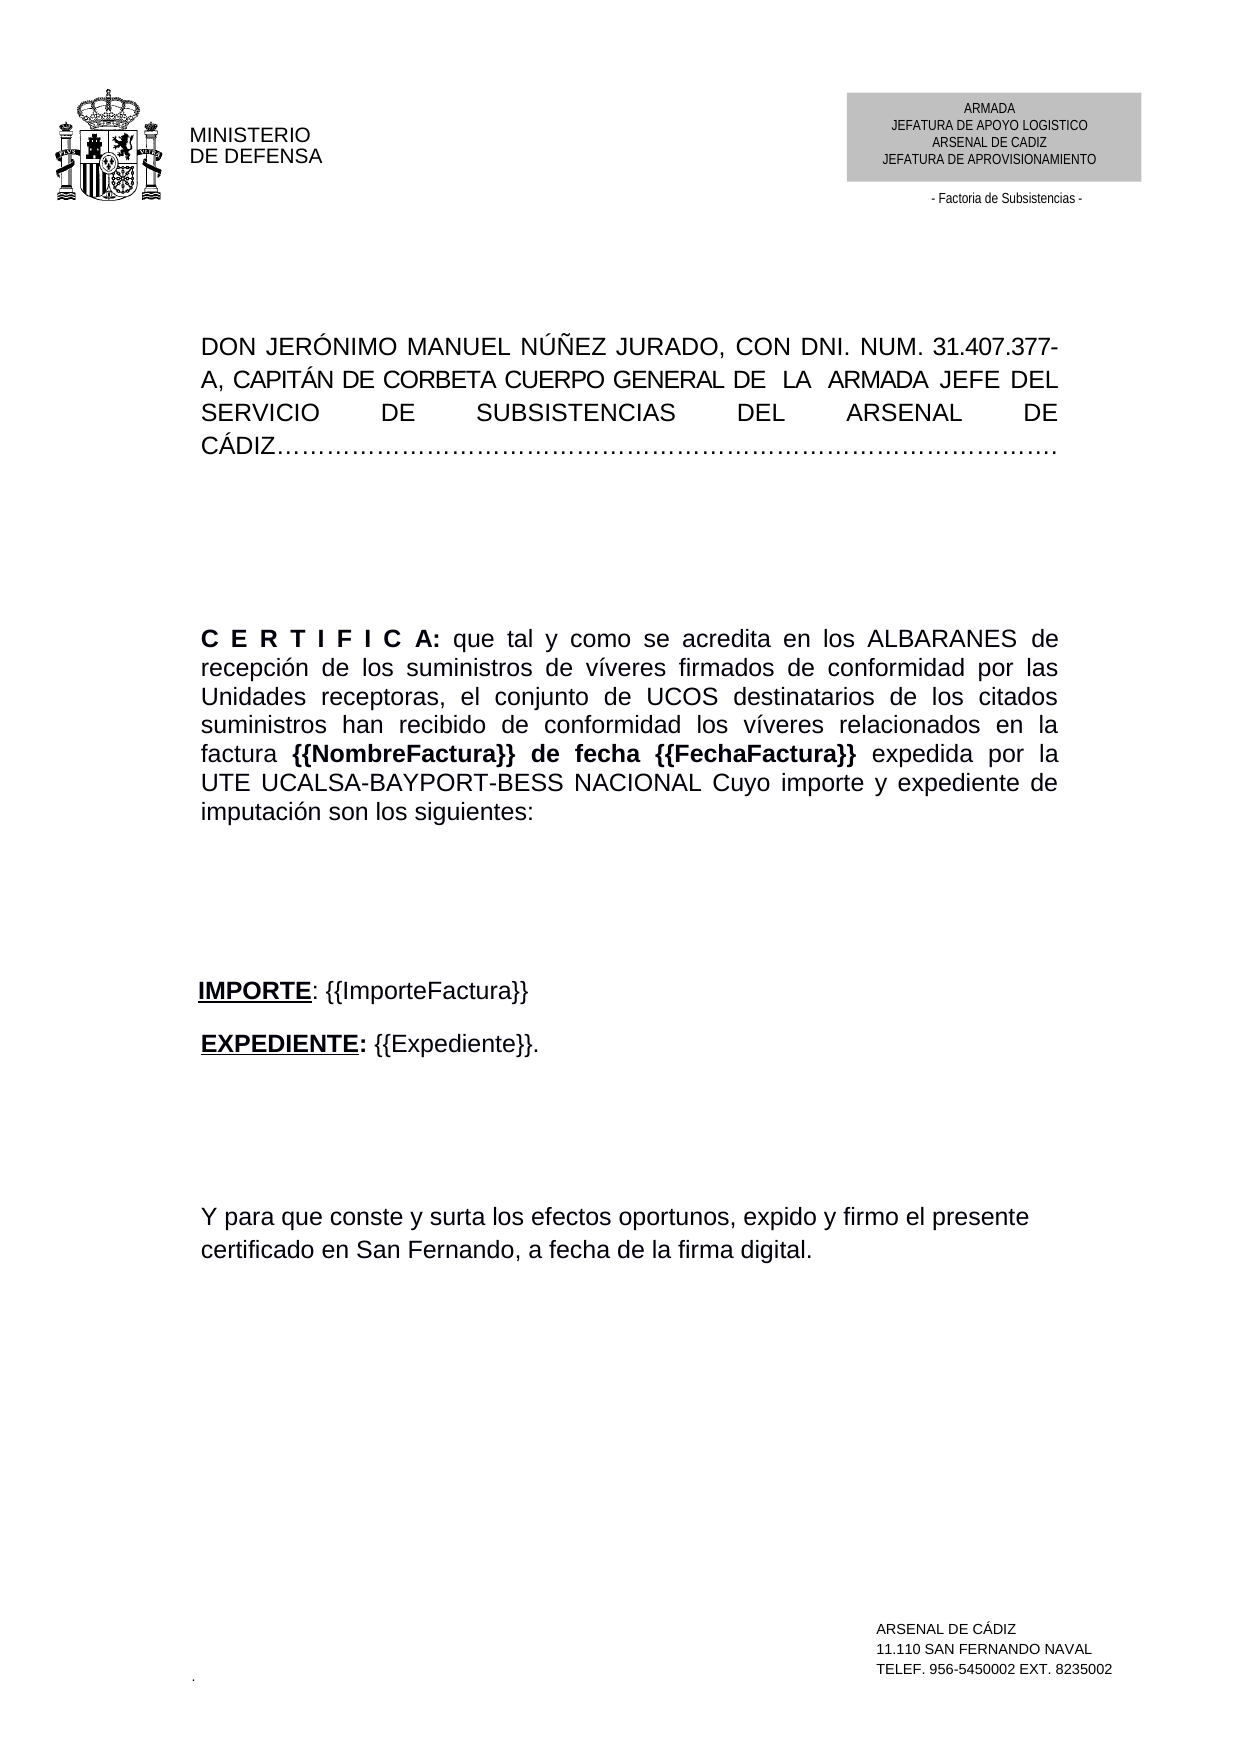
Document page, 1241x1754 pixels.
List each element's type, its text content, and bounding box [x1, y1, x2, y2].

text C E R T I F I C A: que tal y como se acredita en los ALBARANES de recepción de los suministros de víveres firmados de conformidad por las Unidades receptoras, el conjunto de UCOS destinatarios de los citados suministros han recibido de conformidad los víveres relacionados en la factura {{NombreFactura}} de fecha {{FechaFactura}} expedida por la UTE UCALSA-BAYPORT-BESS NACIONAL Cuyo importe y expediente de imputación son los siguientes: [201, 624, 1059, 825]
picture [38, 82, 175, 220]
text IMPORTE: {{ImporteFactura}} [155, 976, 1106, 1005]
text EXPEDIENTE: {{Expediente}}. [201, 1029, 1106, 1057]
text DON JERÓNIMO MANUEL NÚÑEZ JURADO, CON DNI. NUM. 31.407.377-A, CAPITÁN DE CORBETA CUERPO GENERAL DE LA ARMADA JEFE DEL SERVICIO DE SUBSISTENCIAS DEL ARSENAL DE CÁDIZ…………………………………………………………………………………. [201, 332, 1059, 459]
text Y para que conste y surta los efectos oportunos, expido y firmo el presente certificado en San Fernando, a fecha de la firma digital. [201, 1202, 1074, 1263]
